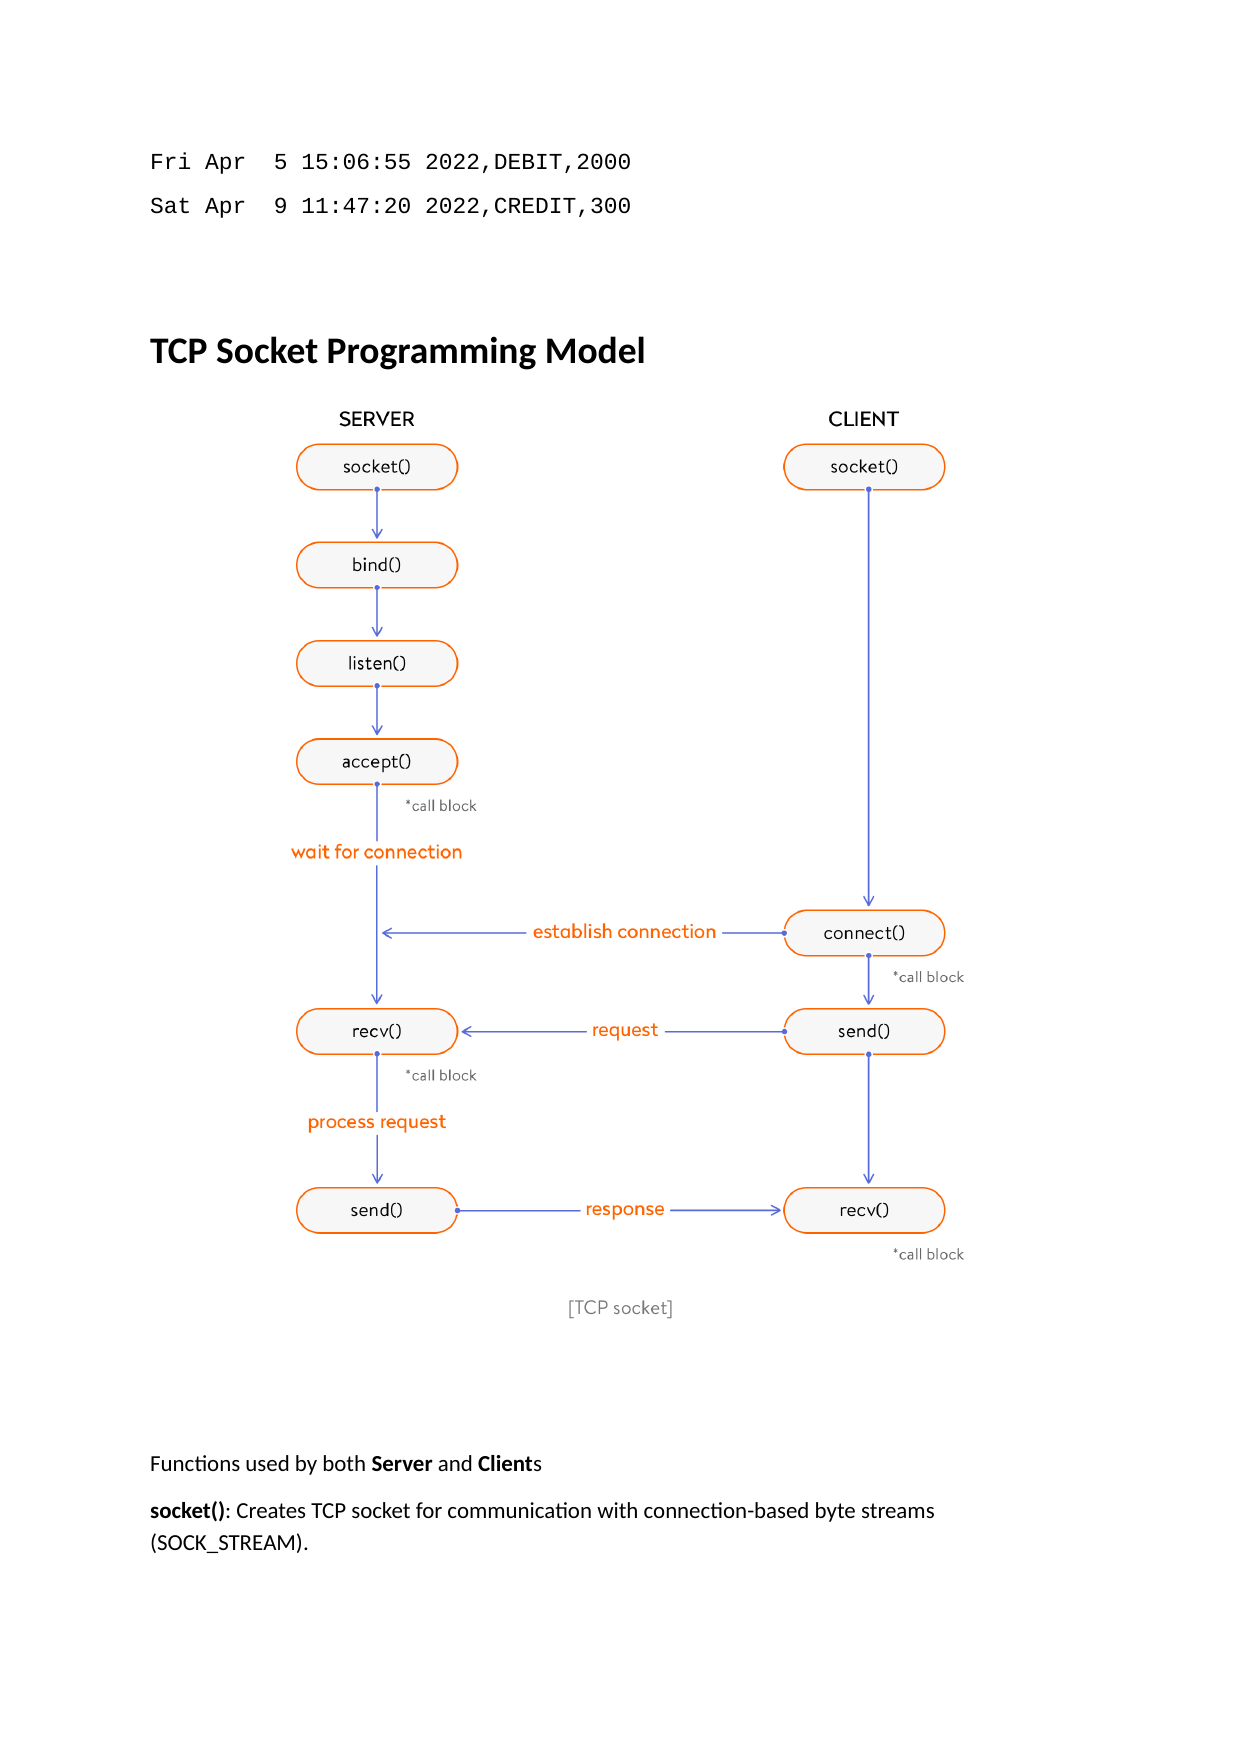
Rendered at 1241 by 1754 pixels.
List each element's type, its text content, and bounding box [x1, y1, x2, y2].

text Functions used by both Server and Clients [150, 1449, 1090, 1477]
text Fri Apr 5 15:06:55 2022,DEBIT,2000 [150, 150, 1090, 176]
text Sat Apr 9 11:47:20 2022,CREDIT,300 [150, 194, 1090, 220]
text socket(): Creates TCP socket for communication with connection-based byte streams (SOCK_STREAM). [150, 1496, 1090, 1556]
picture [193, 380, 1048, 1335]
text TCP Socket Programming Model [150, 327, 1090, 373]
